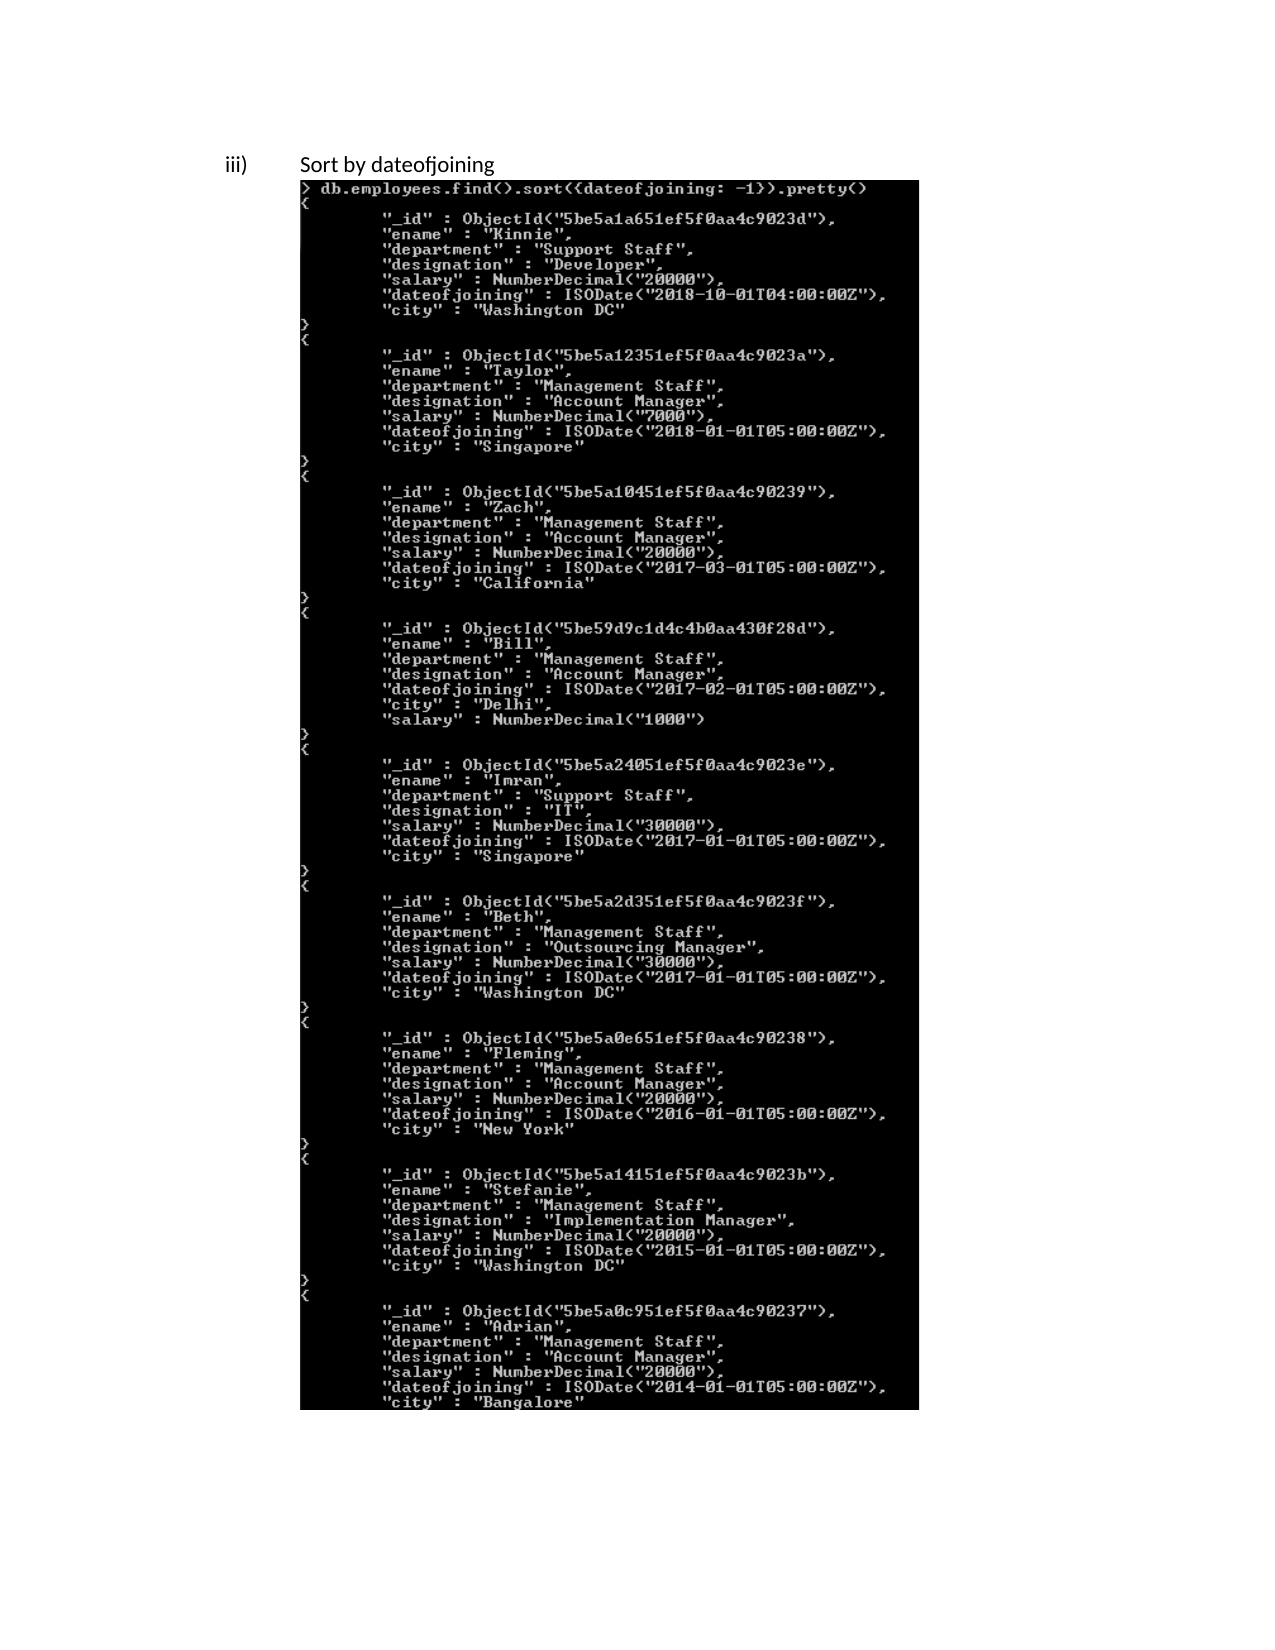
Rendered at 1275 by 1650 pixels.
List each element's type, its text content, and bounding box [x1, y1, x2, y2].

picture [300, 180, 920, 1410]
list Sort by dateofjoining [225, 150, 1125, 178]
